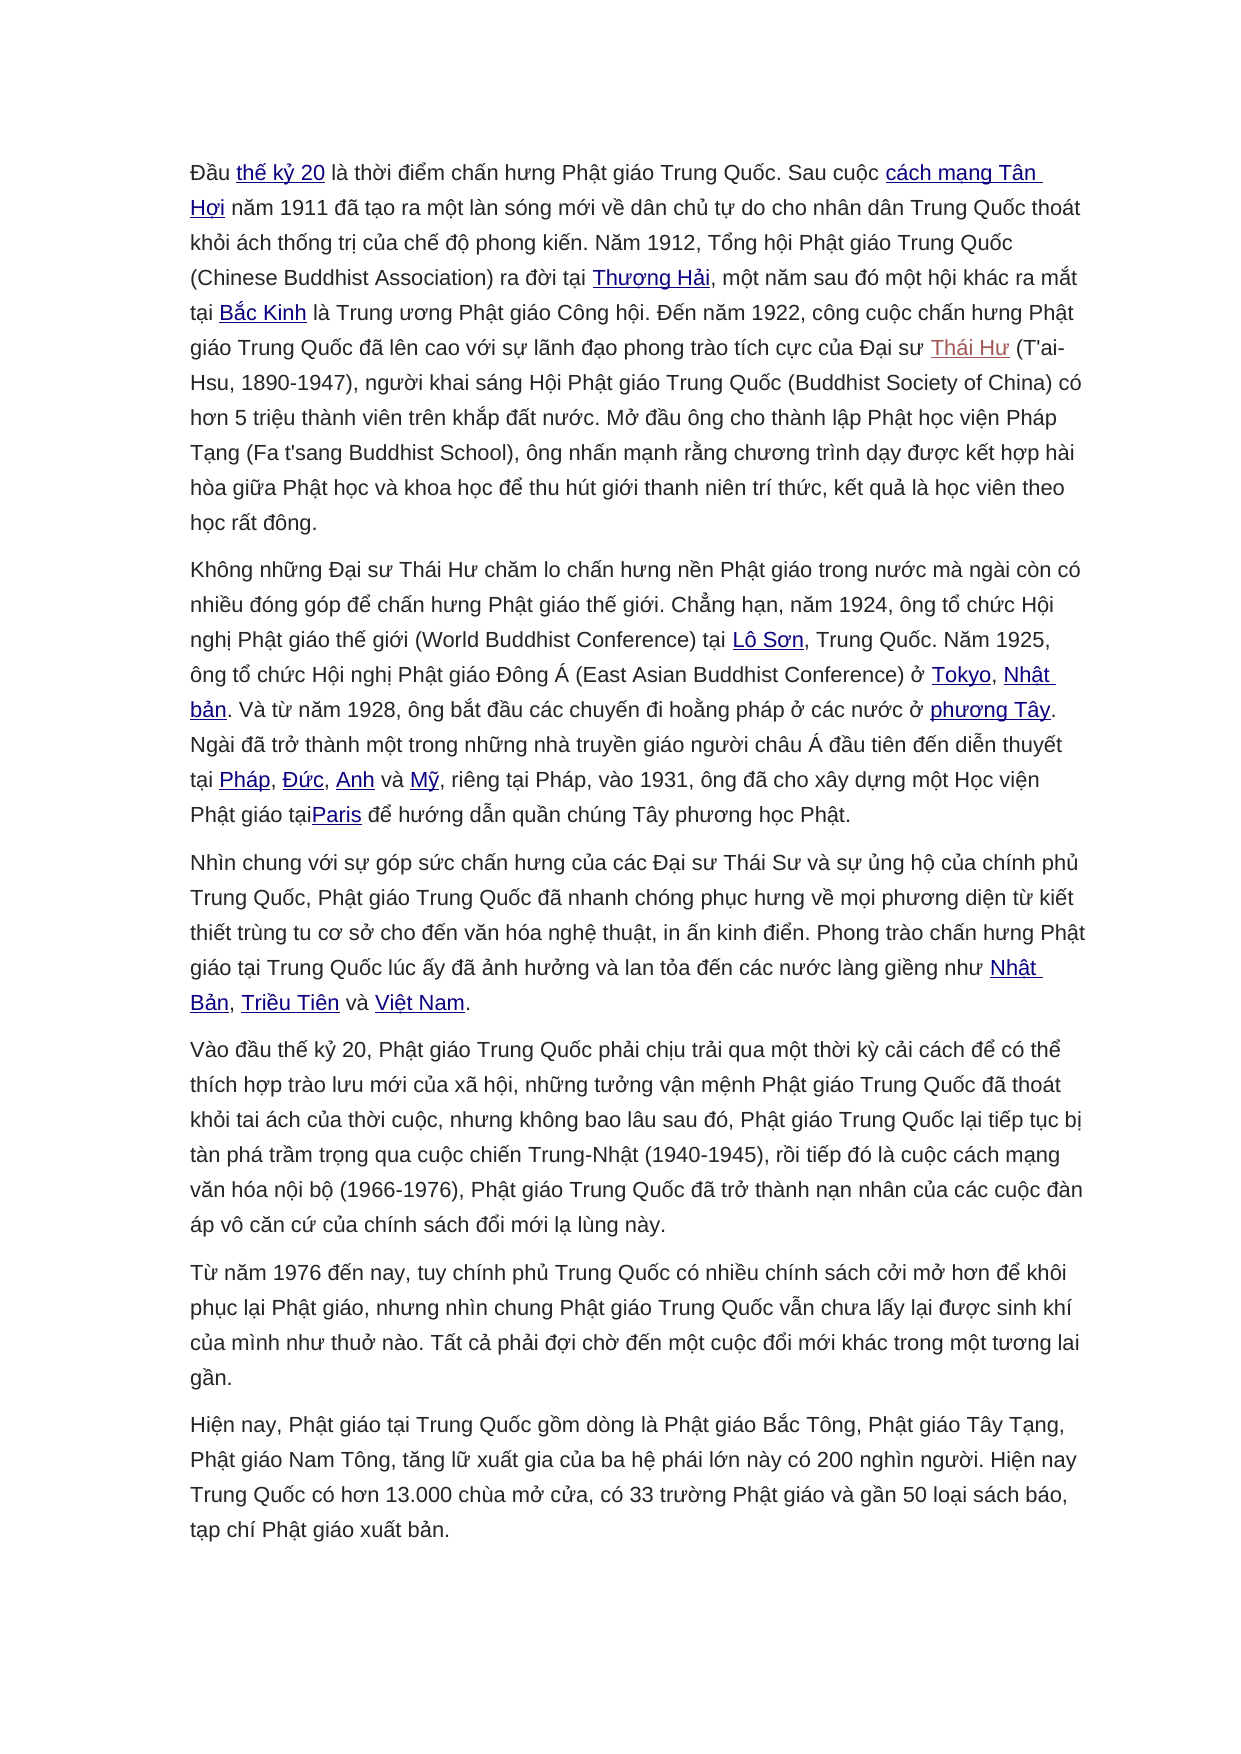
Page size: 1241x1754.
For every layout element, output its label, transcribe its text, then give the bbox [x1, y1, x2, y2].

text Hiện nay, Phật giáo tại Trung Quốc gồm dòng là Phật giáo Bắc Tông, Phật giáo Tây Tạng, Phật giáo Nam Tông, tăng lữ xuất gia của ba hệ phái lớn này có 200 nghìn người. Hiện nay Trung Quốc có hơn 13.000 chùa mở cửa, có 33 trường Phật giáo và gần 50 loại sách báo, tạp chí Phật giáo xuất bản. [190, 1402, 1090, 1542]
text Không những Đại sư Thái Hư chăm lo chấn hưng nền Phật giáo trong nước mà ngài còn có nhiều đóng góp để chấn hưng Phật giáo thế giới. Chẳng hạn, năm 1924, ông tổ chức Hội nghị Phật giáo thế giới (World Buddhist Conference) tại Lô Sơn, Trung Quốc. Năm 1925, ông tổ chức Hội nghị Phật giáo Đông Á (East Asian Buddhist Conference) ở Tokyo, Nhật bản. Và từ năm 1928, ông bắt đầu các chuyến đi hoằng pháp ở các nước ở phương Tây. Ngài đã trở thành một trong những nhà truyền giáo người châu Á đầu tiên đến diễn thuyết tại Pháp, Đức, Anh và Mỹ, riêng tại Pháp, vào 1931, ông đã cho xây dựng một Học viện Phật giáo tạiParis để hướng dẫn quần chúng Tây phương học Phật. [190, 547, 1090, 827]
text Đầu thế kỷ 20 là thời điểm chấn hưng Phật giáo Trung Quốc. Sau cuộc cách mạng Tân Hợi năm 1911 đã tạo ra một làn sóng mới về dân chủ tự do cho nhân dân Trung Quốc thoát khỏi ách thống trị của chế độ phong kiến. Năm 1912, Tổng hội Phật giáo Trung Quốc (Chinese Buddhist Association) ra đời tại Thượng Hải, một năm sau đó một hội khác ra mắt tại Bắc Kinh là Trung ương Phật giáo Công hội. Đến năm 1922, công cuộc chấn hưng Phật giáo Trung Quốc đã lên cao với sự lãnh đạo phong trào tích cực của Đại sư Thái Hư (T'ai-Hsu, 1890-1947), người khai sáng Hội Phật giáo Trung Quốc (Buddhist Society of China) có hơn 5 triệu thành viên trên khắp đất nước. Mở đầu ông cho thành lập Phật học viện Pháp Tạng (Fa t'sang Buddhist School), ông nhấn mạnh rằng chương trình dạy được kết hợp hài hòa giữa Phật học và khoa học để thu hút giới thanh niên trí thức, kết quả là học viên theo học rất đông. [190, 150, 1090, 535]
text Nhìn chung với sự góp sức chấn hưng của các Đại sư Thái Sư và sự ủng hộ của chính phủ Trung Quốc, Phật giáo Trung Quốc đã nhanh chóng phục hưng về mọi phương diện từ kiết thiết trùng tu cơ sở cho đến văn hóa nghệ thuật, in ấn kinh điển. Phong trào chấn hưng Phật giáo tại Trung Quốc lúc ấy đã ảnh hưởng và lan tỏa đến các nước làng giềng như Nhật Bản, Triều Tiên và Việt Nam. [190, 840, 1090, 1015]
text Từ năm 1976 đến nay, tuy chính phủ Trung Quốc có nhiều chính sách cởi mở hơn để khôi phục lại Phật giáo, nhưng nhìn chung Phật giáo Trung Quốc vẫn chưa lấy lại được sinh khí của mình như thuở nào. Tất cả phải đợi chờ đến một cuộc đổi mới khác trong một tương lai gần. [190, 1250, 1090, 1390]
text Vào đầu thế kỷ 20, Phật giáo Trung Quốc phải chịu trải qua một thời kỳ cải cách để có thể thích hợp trào lưu mới của xã hội, những tưởng vận mệnh Phật giáo Trung Quốc đã thoát khỏi tai ách của thời cuộc, nhưng không bao lâu sau đó, Phật giáo Trung Quốc lại tiếp tục bị tàn phá trầm trọng qua cuộc chiến Trung-Nhật (1940-1945), rồi tiếp đó là cuộc cách mạng văn hóa nội bộ (1966-1976), Phật giáo Trung Quốc đã trở thành nạn nhân của các cuộc đàn áp vô căn cứ của chính sách đổi mới lạ lùng này. [190, 1027, 1090, 1237]
